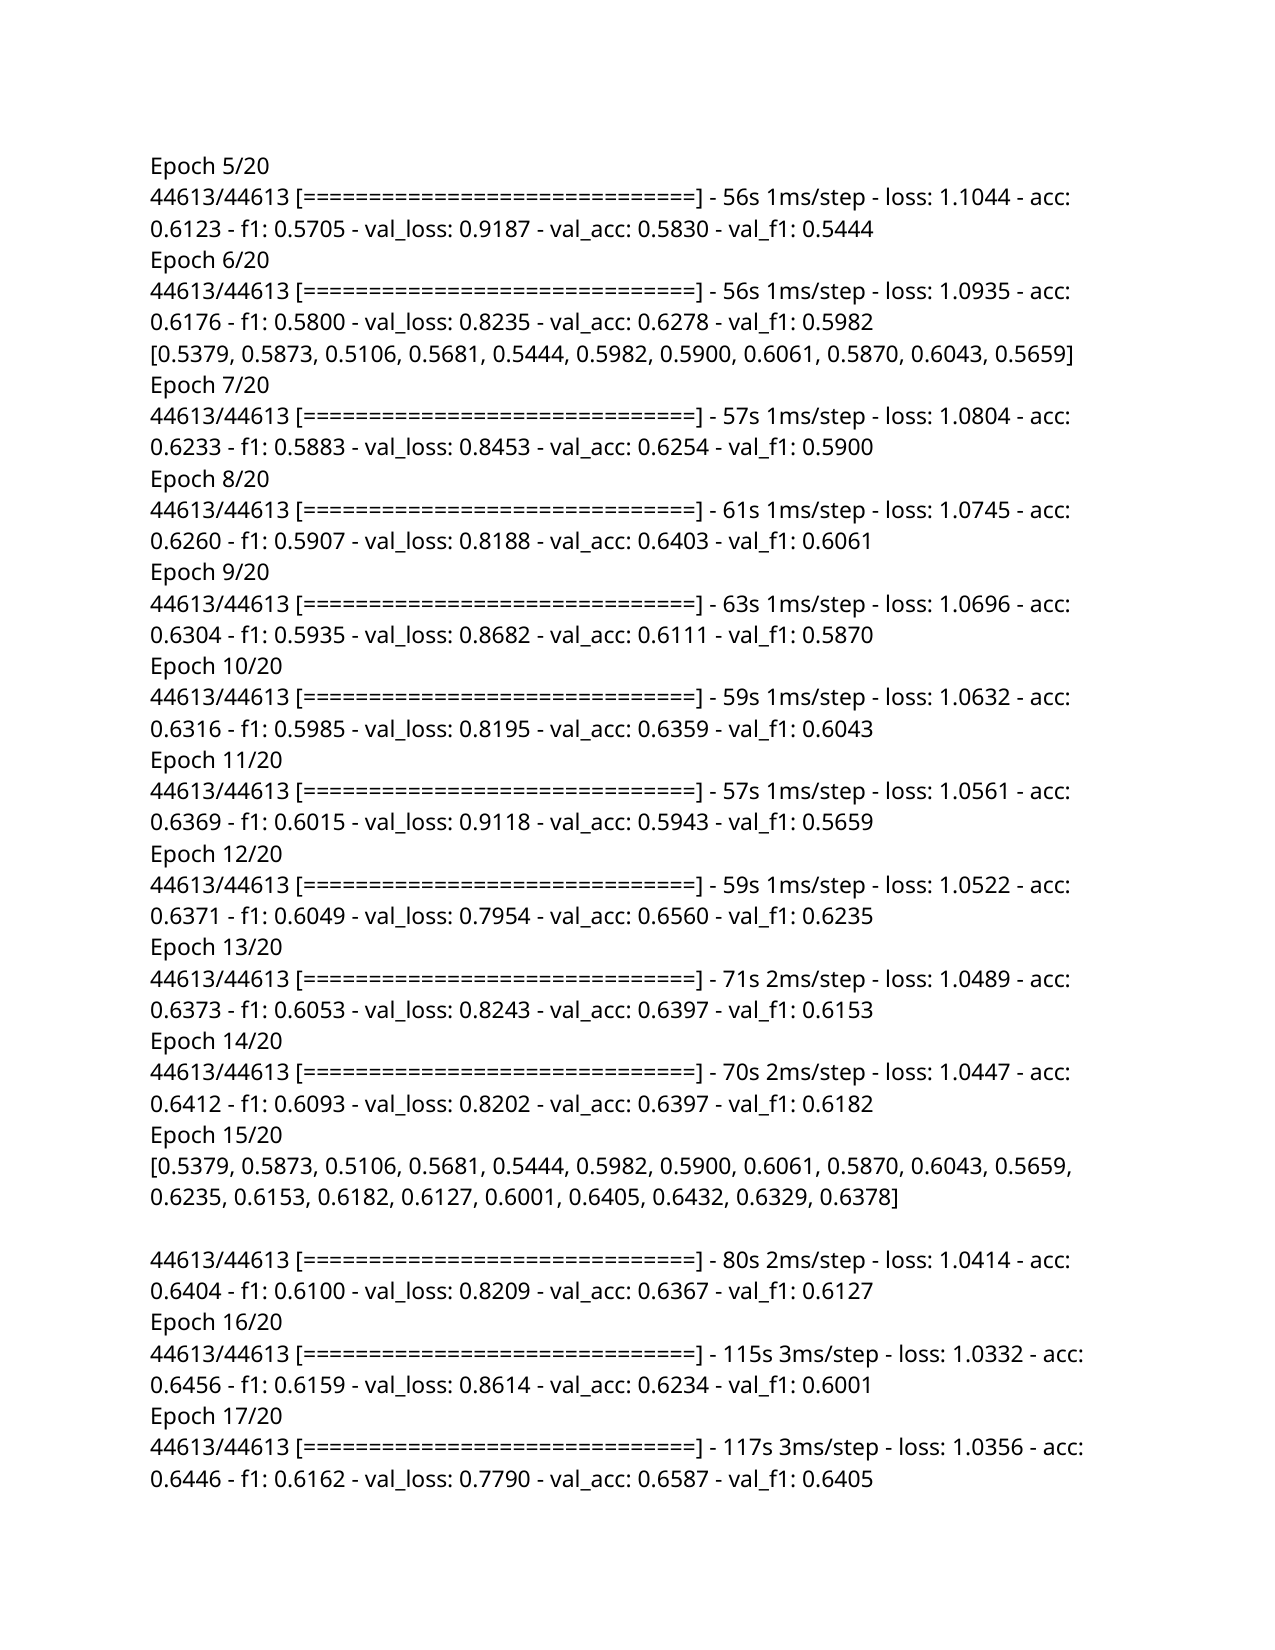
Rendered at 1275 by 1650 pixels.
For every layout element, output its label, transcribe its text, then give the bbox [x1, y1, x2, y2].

text 44613/44613 [==============================] - 59s 1ms/step - loss: 1.0632 - acc: 0.6316 - f1: 0.5985 - val_loss: 0.8195 - val_acc: 0.6359 - val_f1: 0.6043 [150, 681, 1125, 744]
text Epoch 5/20 [150, 150, 1125, 181]
text 44613/44613 [==============================] - 57s 1ms/step - loss: 1.0804 - acc: 0.6233 - f1: 0.5883 - val_loss: 0.8453 - val_acc: 0.6254 - val_f1: 0.5900 [150, 400, 1125, 462]
text 44613/44613 [==============================] - 80s 2ms/step - loss: 1.0414 - acc: 0.6404 - f1: 0.6100 - val_loss: 0.8209 - val_acc: 0.6367 - val_f1: 0.6127 [150, 1244, 1125, 1306]
text 44613/44613 [==============================] - 70s 2ms/step - loss: 1.0447 - acc: 0.6412 - f1: 0.6093 - val_loss: 0.8202 - val_acc: 0.6397 - val_f1: 0.6182 [150, 1056, 1125, 1119]
text 44613/44613 [==============================] - 56s 1ms/step - loss: 1.1044 - acc: 0.6123 - f1: 0.5705 - val_loss: 0.9187 - val_acc: 0.5830 - val_f1: 0.5444 [150, 181, 1125, 244]
text 44613/44613 [==============================] - 57s 1ms/step - loss: 1.0561 - acc: 0.6369 - f1: 0.6015 - val_loss: 0.9118 - val_acc: 0.5943 - val_f1: 0.5659 [150, 775, 1125, 837]
text 44613/44613 [==============================] - 56s 1ms/step - loss: 1.0935 - acc: 0.6176 - f1: 0.5800 - val_loss: 0.8235 - val_acc: 0.6278 - val_f1: 0.5982 [150, 275, 1125, 337]
text Epoch 16/20 [150, 1306, 1125, 1337]
text Epoch 10/20 [150, 650, 1125, 681]
text Epoch 11/20 [150, 744, 1125, 775]
text Epoch 14/20 [150, 1025, 1125, 1056]
text 44613/44613 [==============================] - 115s 3ms/step - loss: 1.0332 - acc: 0.6456 - f1: 0.6159 - val_loss: 0.8614 - val_acc: 0.6234 - val_f1: 0.6001 [150, 1337, 1125, 1400]
text 44613/44613 [==============================] - 63s 1ms/step - loss: 1.0696 - acc: 0.6304 - f1: 0.5935 - val_loss: 0.8682 - val_acc: 0.6111 - val_f1: 0.5870 [150, 587, 1125, 650]
text 44613/44613 [==============================] - 59s 1ms/step - loss: 1.0522 - acc: 0.6371 - f1: 0.6049 - val_loss: 0.7954 - val_acc: 0.6560 - val_f1: 0.6235 [150, 869, 1125, 931]
text 44613/44613 [==============================] - 71s 2ms/step - loss: 1.0489 - acc: 0.6373 - f1: 0.6053 - val_loss: 0.8243 - val_acc: 0.6397 - val_f1: 0.6153 [150, 962, 1125, 1025]
text Epoch 12/20 [150, 837, 1125, 869]
text [0.5379, 0.5873, 0.5106, 0.5681, 0.5444, 0.5982, 0.5900, 0.6061, 0.5870, 0.6043, 0.5659, 0.6235, 0.6153, 0.6182, 0.6127, 0.6001, 0.6405, 0.6432, 0.6329, 0.6378] [150, 1150, 1125, 1212]
text 44613/44613 [==============================] - 61s 1ms/step - loss: 1.0745 - acc: 0.6260 - f1: 0.5907 - val_loss: 0.8188 - val_acc: 0.6403 - val_f1: 0.6061 [150, 494, 1125, 556]
text Epoch 17/20 [150, 1400, 1125, 1431]
text Epoch 6/20 [150, 244, 1125, 275]
text Epoch 15/20 [150, 1119, 1125, 1150]
text Epoch 8/20 [150, 462, 1125, 494]
text Epoch 9/20 [150, 556, 1125, 587]
text [0.5379, 0.5873, 0.5106, 0.5681, 0.5444, 0.5982, 0.5900, 0.6061, 0.5870, 0.6043, 0.5659] [150, 337, 1125, 369]
text 44613/44613 [==============================] - 117s 3ms/step - loss: 1.0356 - acc: 0.6446 - f1: 0.6162 - val_loss: 0.7790 - val_acc: 0.6587 - val_f1: 0.6405 [150, 1431, 1125, 1494]
text Epoch 13/20 [150, 931, 1125, 962]
text Epoch 7/20 [150, 369, 1125, 400]
